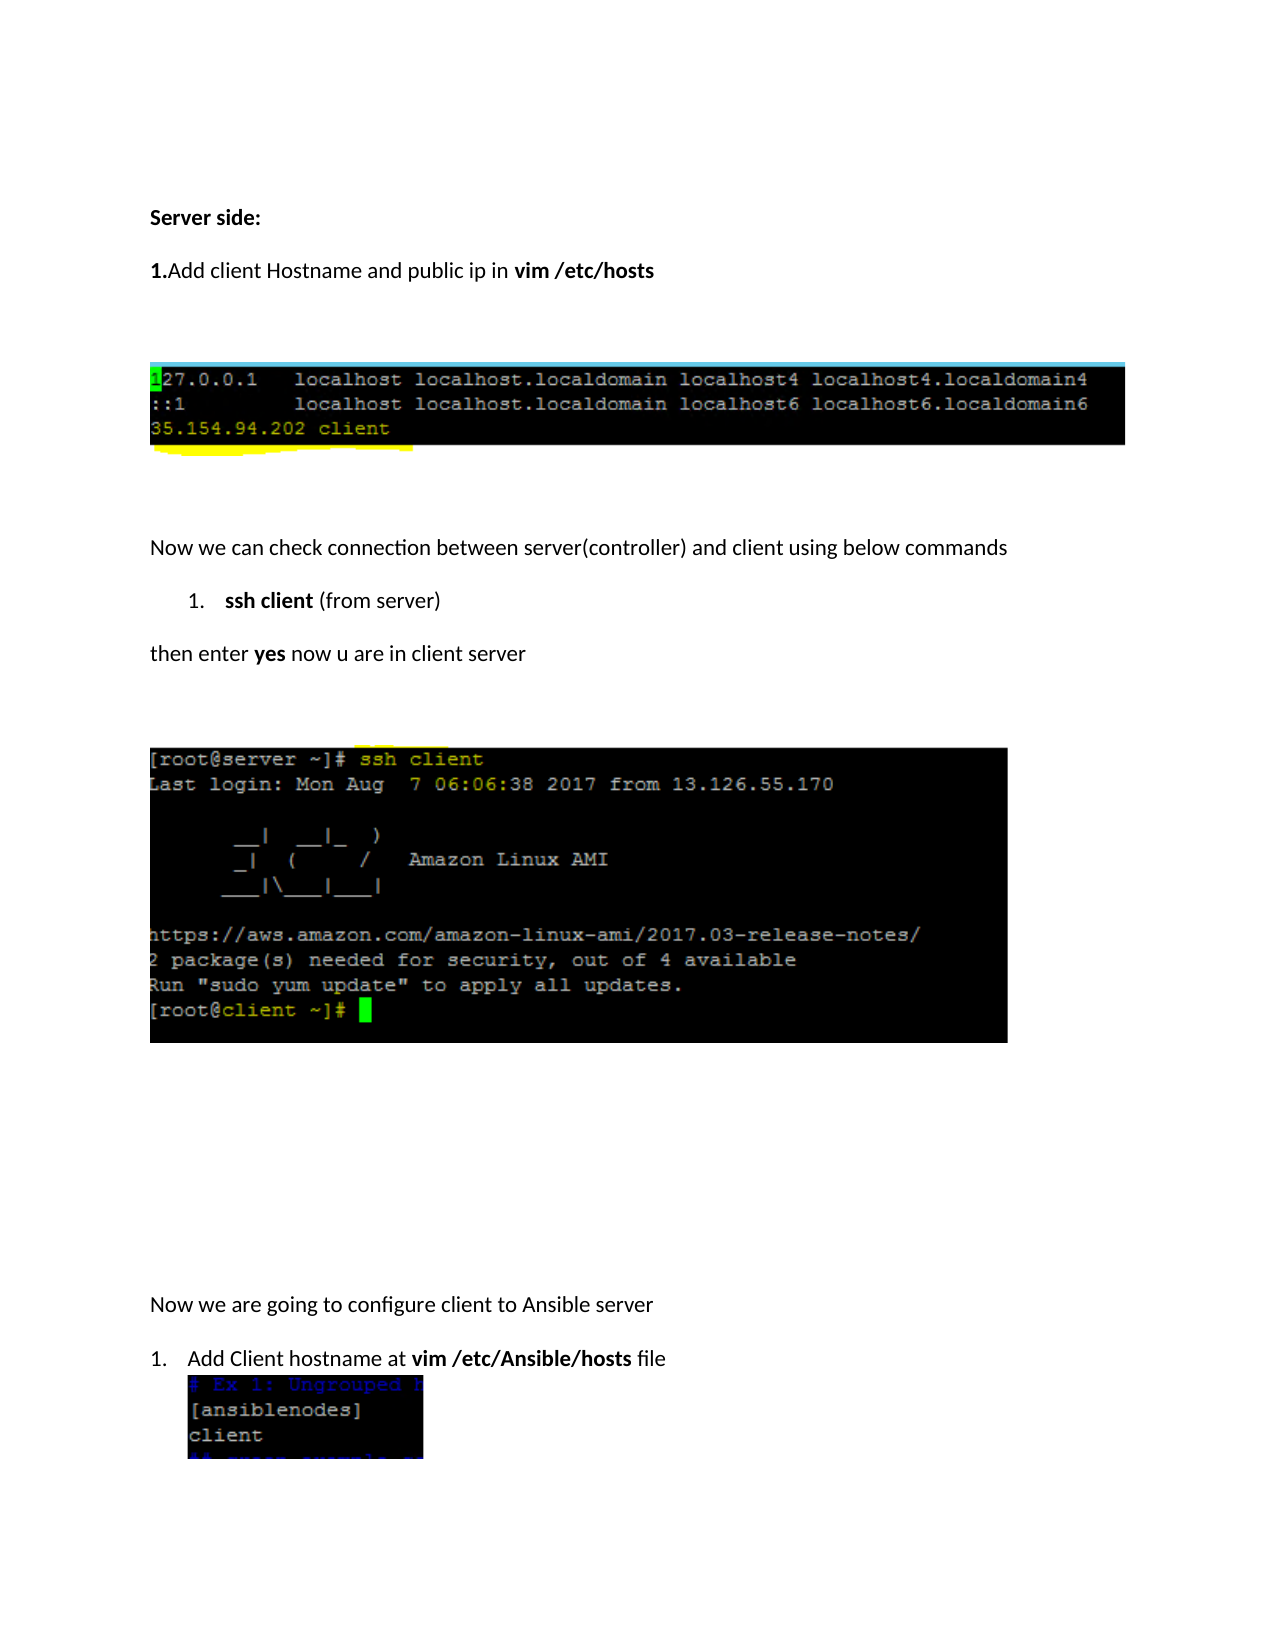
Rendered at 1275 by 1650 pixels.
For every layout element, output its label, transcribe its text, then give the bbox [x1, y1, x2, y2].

text then enter yes now u are in client server [150, 639, 1125, 667]
picture [150, 362, 1125, 456]
text Now we are going to configure client to Ansible server [150, 1291, 1125, 1319]
picture [150, 745, 1008, 1043]
list ssh client (from server) [187, 586, 1125, 614]
text Now we can check connection between server(controller) and client using below commands [150, 533, 1125, 561]
list Add Client hostname at vim /etc/Ansible/hosts file [150, 1344, 1125, 1372]
text Server side: [150, 203, 1125, 231]
text 1.Add client Hostname and public ip in vim /etc/hosts [150, 256, 1125, 284]
picture [187, 1375, 424, 1459]
